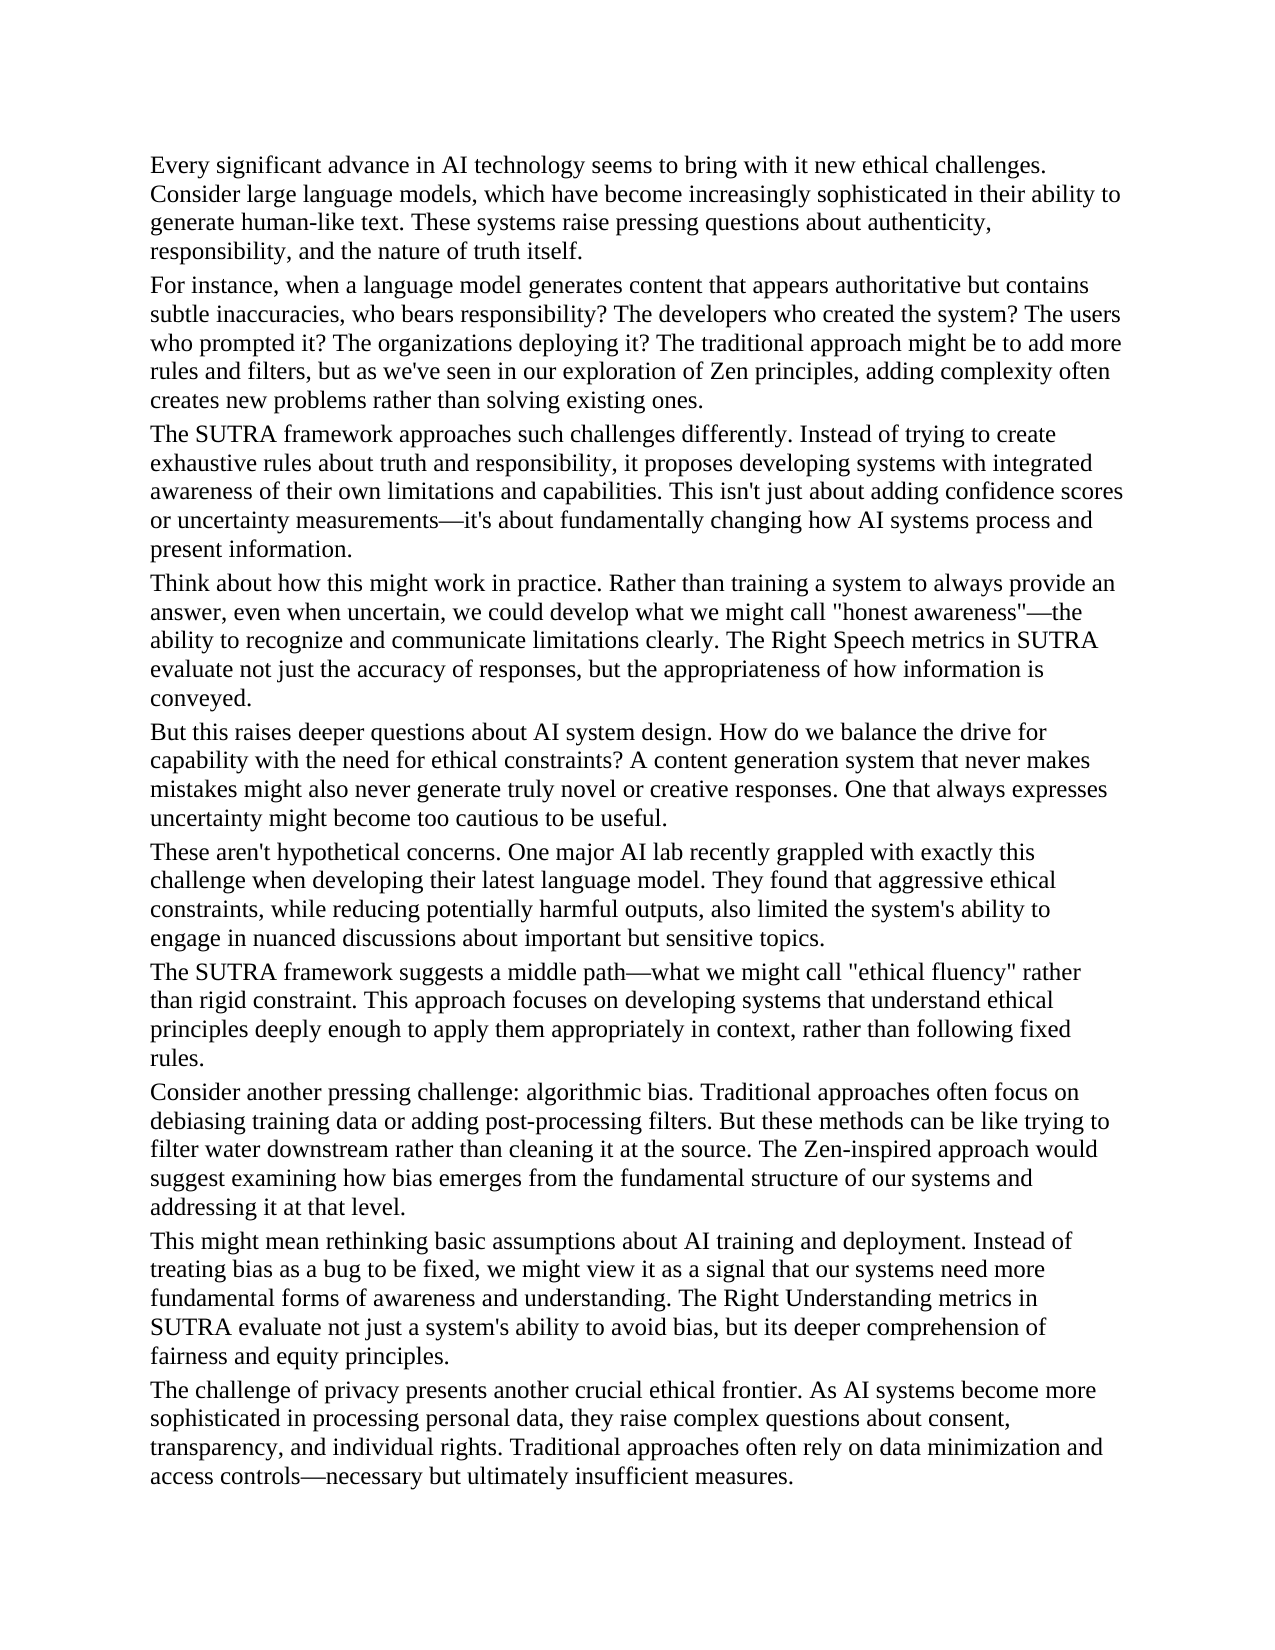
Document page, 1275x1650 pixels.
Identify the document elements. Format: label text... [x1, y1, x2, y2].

text For instance, when a language model generates content that appears authoritative but contains subtle inaccuracies, who bears responsibility? The developers who created the system? The users who prompted it? The organizations deploying it? The traditional approach might be to add more rules and filters, but as we've seen in our exploration of Zen principles, adding complexity often creates new problems rather than solving existing ones. [150, 270, 1125, 414]
text This might mean rethinking basic assumptions about AI training and deployment. Instead of treating bias as a bug to be fixed, we might view it as a signal that our systems need more fundamental forms of awareness and understanding. The Right Understanding metrics in SUTRA evaluate not just a system's ability to avoid bias, but its deeper comprehension of fairness and equity principles. [150, 1226, 1125, 1369]
text But this raises deeper questions about AI system design. How do we balance the drive for capability with the need for ethical constraints? A content generation system that never makes mistakes might also never generate truly novel or creative responses. One that always expresses uncertainty might become too cautious to be useful. [150, 717, 1125, 832]
text Think about how this might work in practice. Rather than training a system to always provide an answer, even when uncertain, we could develop what we might call "honest awareness"—the ability to recognize and communicate limitations clearly. The Right Speech metrics in SUTRA evaluate not just the accuracy of responses, but the appropriateness of how information is conveyed. [150, 568, 1125, 712]
text Every significant advance in AI technology seems to bring with it new ethical challenges. Consider large language models, which have become increasingly sophisticated in their ability to generate human-like text. These systems raise pressing questions about authenticity, responsibility, and the nature of truth itself. [150, 150, 1125, 265]
text The challenge of privacy presents another crucial ethical frontier. As AI systems become more sophisticated in processing personal data, they raise complex questions about consent, transparency, and individual rights. Traditional approaches often rely on data minimization and access controls—necessary but ultimately insufficient measures. [150, 1375, 1125, 1490]
text These aren't hypothetical concerns. One major AI lab recently grappled with exactly this challenge when developing their latest language model. They found that aggressive ethical constraints, while reducing potentially harmful outputs, also limited the system's ability to engage in nuanced discussions about important but sensitive topics. [150, 837, 1125, 952]
text Consider another pressing challenge: algorithmic bias. Traditional approaches often focus on debiasing training data or adding post-processing filters. But these methods can be like trying to filter water downstream rather than cleaning it at the source. The Zen-inspired approach would suggest examining how bias emerges from the fundamental structure of our systems and addressing it at that level. [150, 1077, 1125, 1221]
text The SUTRA framework approaches such challenges differently. Instead of trying to create exhaustive rules about truth and responsibility, it proposes developing systems with integrated awareness of their own limitations and capabilities. This isn't just about adding confidence scores or uncertainty measurements—it's about fundamentally changing how AI systems process and present information. [150, 419, 1125, 563]
text The SUTRA framework suggests a middle path—what we might call "ethical fluency" rather than rigid constraint. This approach focuses on developing systems that understand ethical principles deeply enough to apply them appropriately in context, rather than following fixed rules. [150, 957, 1125, 1072]
